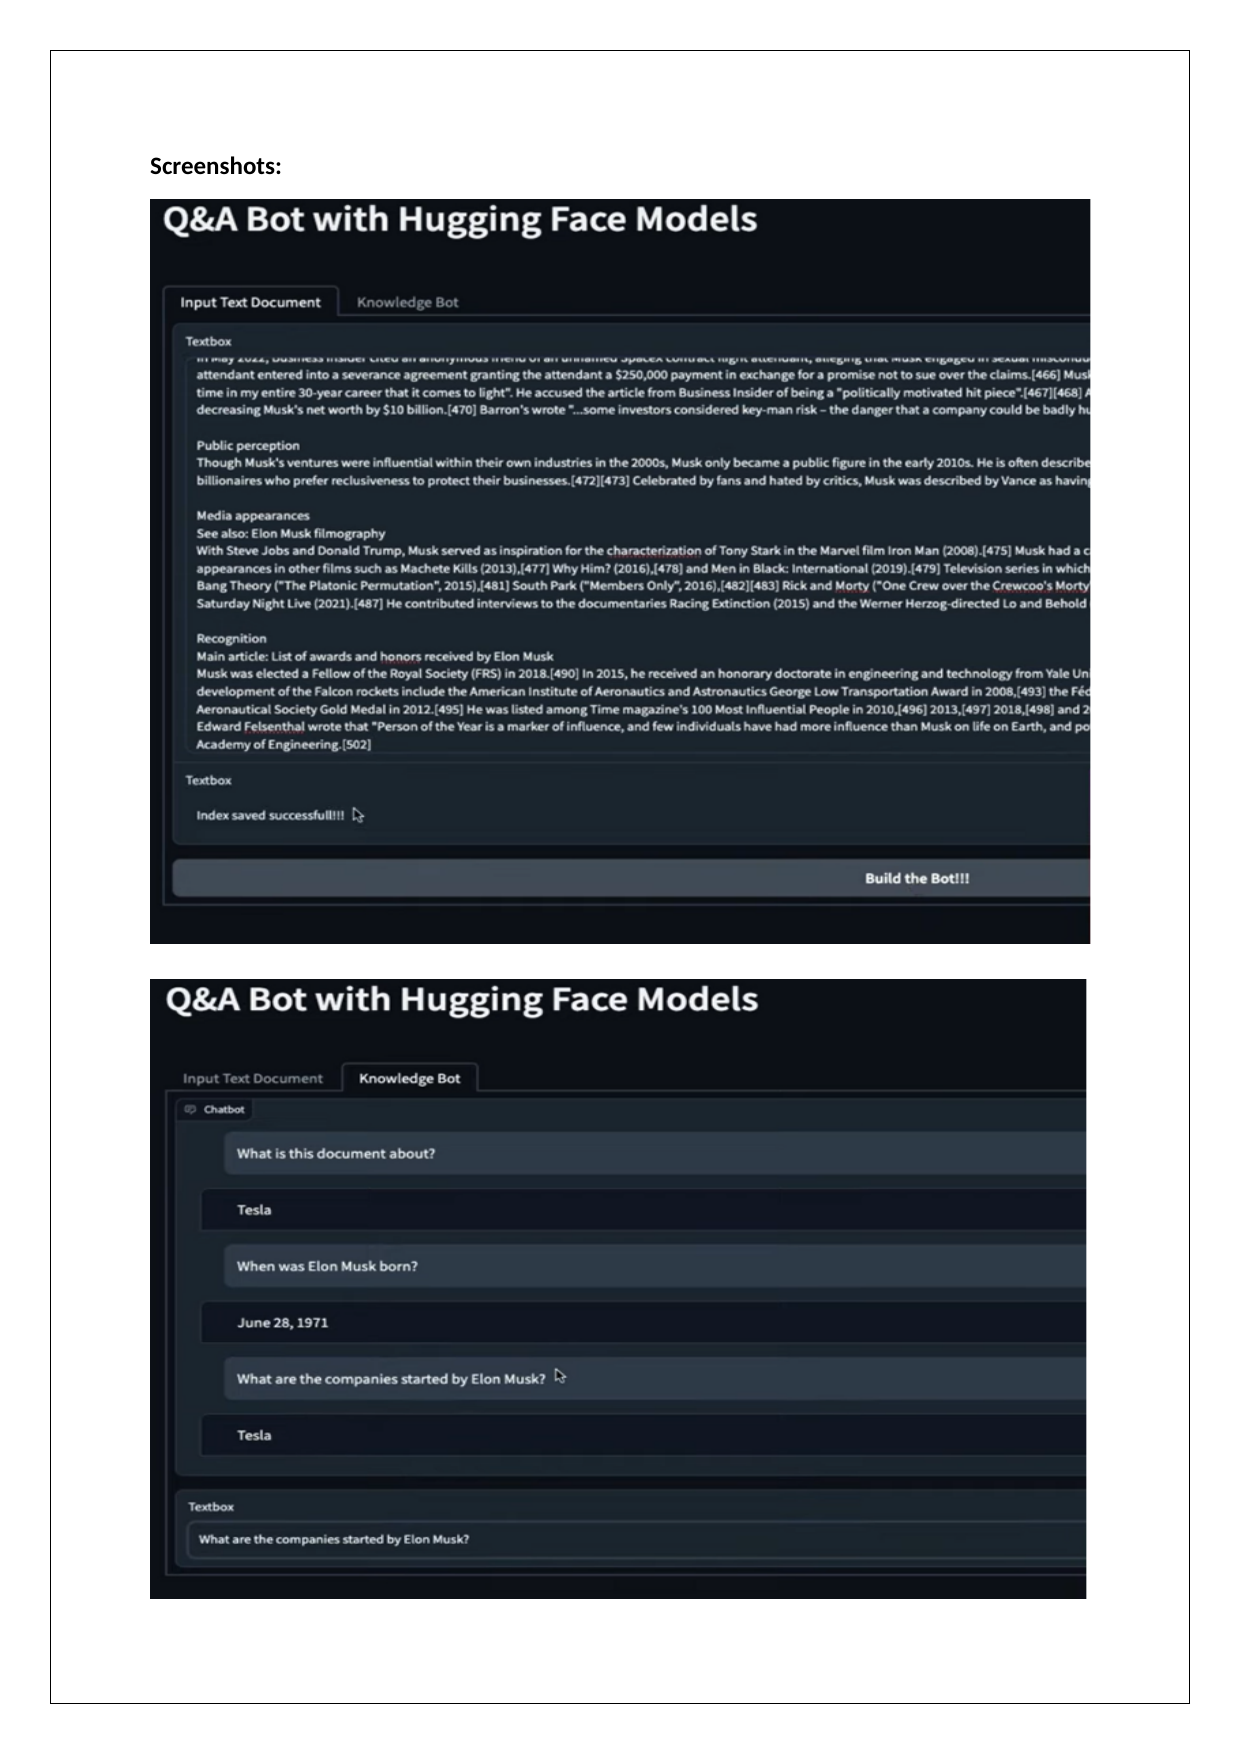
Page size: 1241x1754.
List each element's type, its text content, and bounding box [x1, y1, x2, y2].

picture [150, 199, 1091, 944]
picture [150, 979, 1087, 1598]
text Screenshots: [150, 150, 1090, 181]
